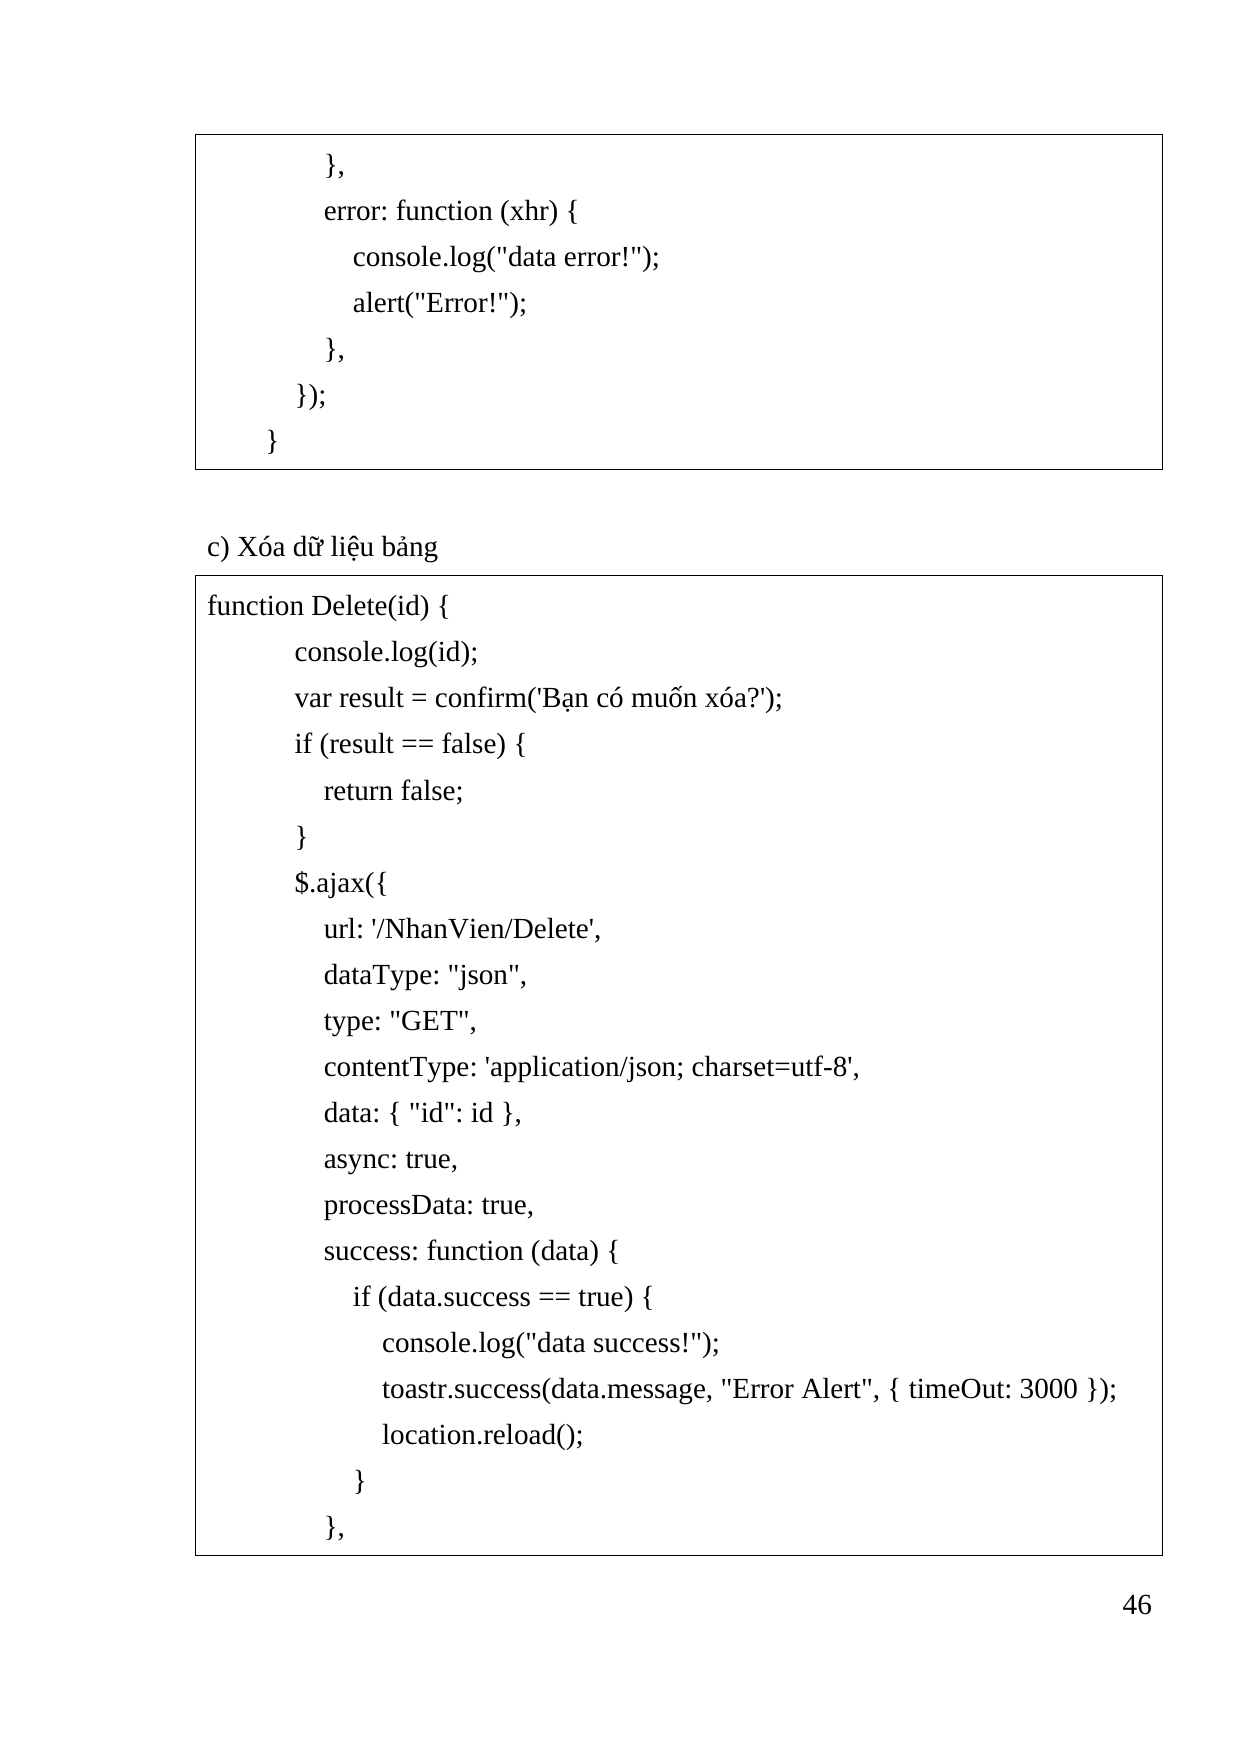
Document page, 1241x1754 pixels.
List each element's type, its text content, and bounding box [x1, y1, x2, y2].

text c) Xóa dữ liệu bảng [207, 529, 1152, 562]
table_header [196, 576, 1162, 1555]
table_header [196, 135, 1162, 469]
